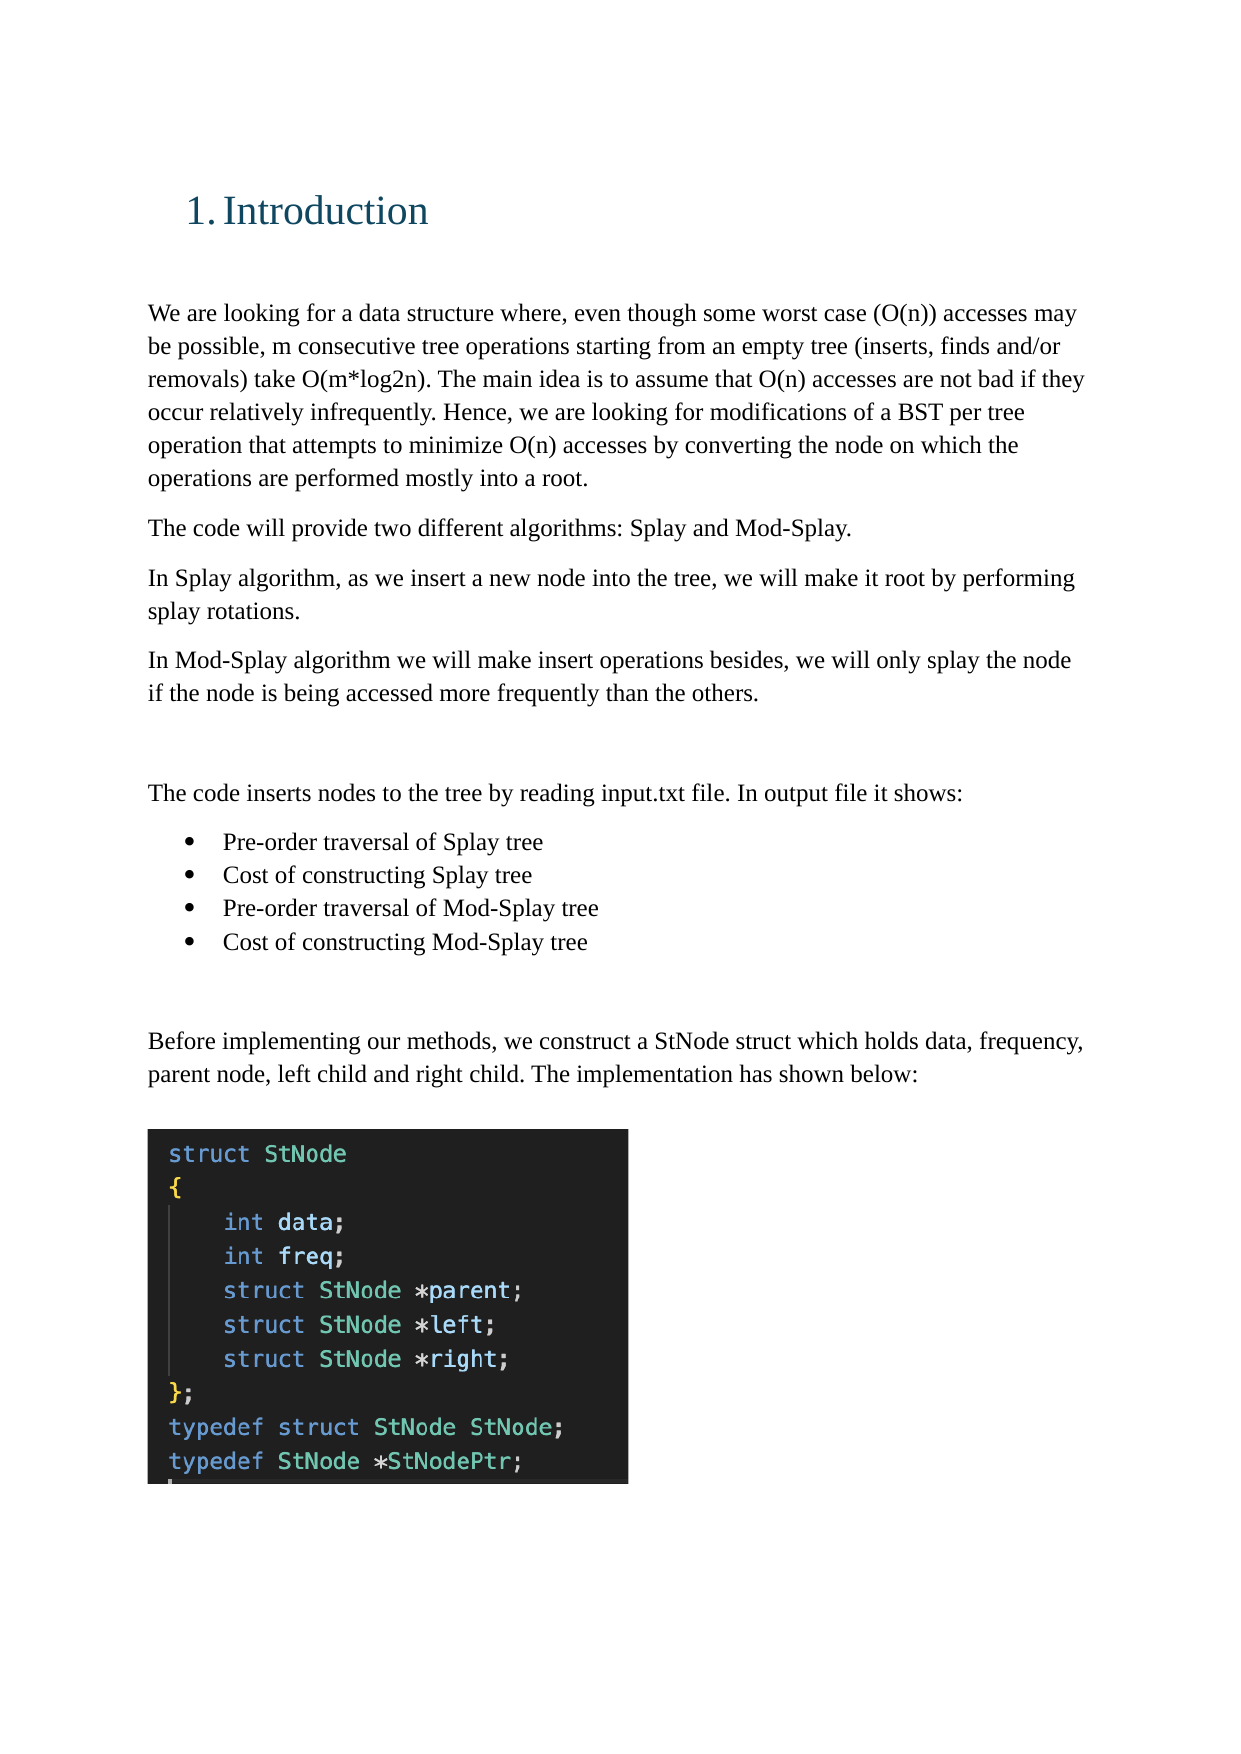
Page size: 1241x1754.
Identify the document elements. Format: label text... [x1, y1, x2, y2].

list Pre-order traversal of Mod-Splay tree [185, 893, 1093, 922]
subtitle Introduction [185, 185, 1093, 233]
text Before implementing our methods, we construct a StNode struct which holds data, frequency, parent node, left child and right child. The implementation has shown below: [148, 1026, 1093, 1088]
list Pre-order traversal of Splay tree [185, 827, 1093, 856]
list Cost of constructing Splay tree [185, 861, 1093, 889]
text The code inserts nodes to the tree by reading input.txt file. In output file it shows: [148, 778, 1093, 807]
list Cost of constructing Mod-Splay tree [185, 927, 1093, 955]
text In Mod-Splay algorithm we will make insert operations besides, we will only splay the node if the node is being accessed more frequently than the others. [148, 645, 1093, 707]
text We are looking for a data structure where, even though some worst case (O(n)) accesses may be possible, m consecutive tree operations starting from an empty tree (inserts, finds and/or removals) take O(m*log2n). The main idea is to assume that O(n) accesses are not bad if they occur relatively infrequently. Hence, we are looking for modifications of a BST per tree operation that attempts to minimize O(n) accesses by converting the node on which the operations are performed mostly into a root. [148, 298, 1093, 492]
text The code will provide two different algorithms: Splay and Mod-Splay. [148, 513, 1093, 542]
text In Splay algorithm, as we insert a new node into the tree, we will make it root by performing splay rotations. [148, 563, 1093, 624]
picture [147, 1129, 629, 1484]
